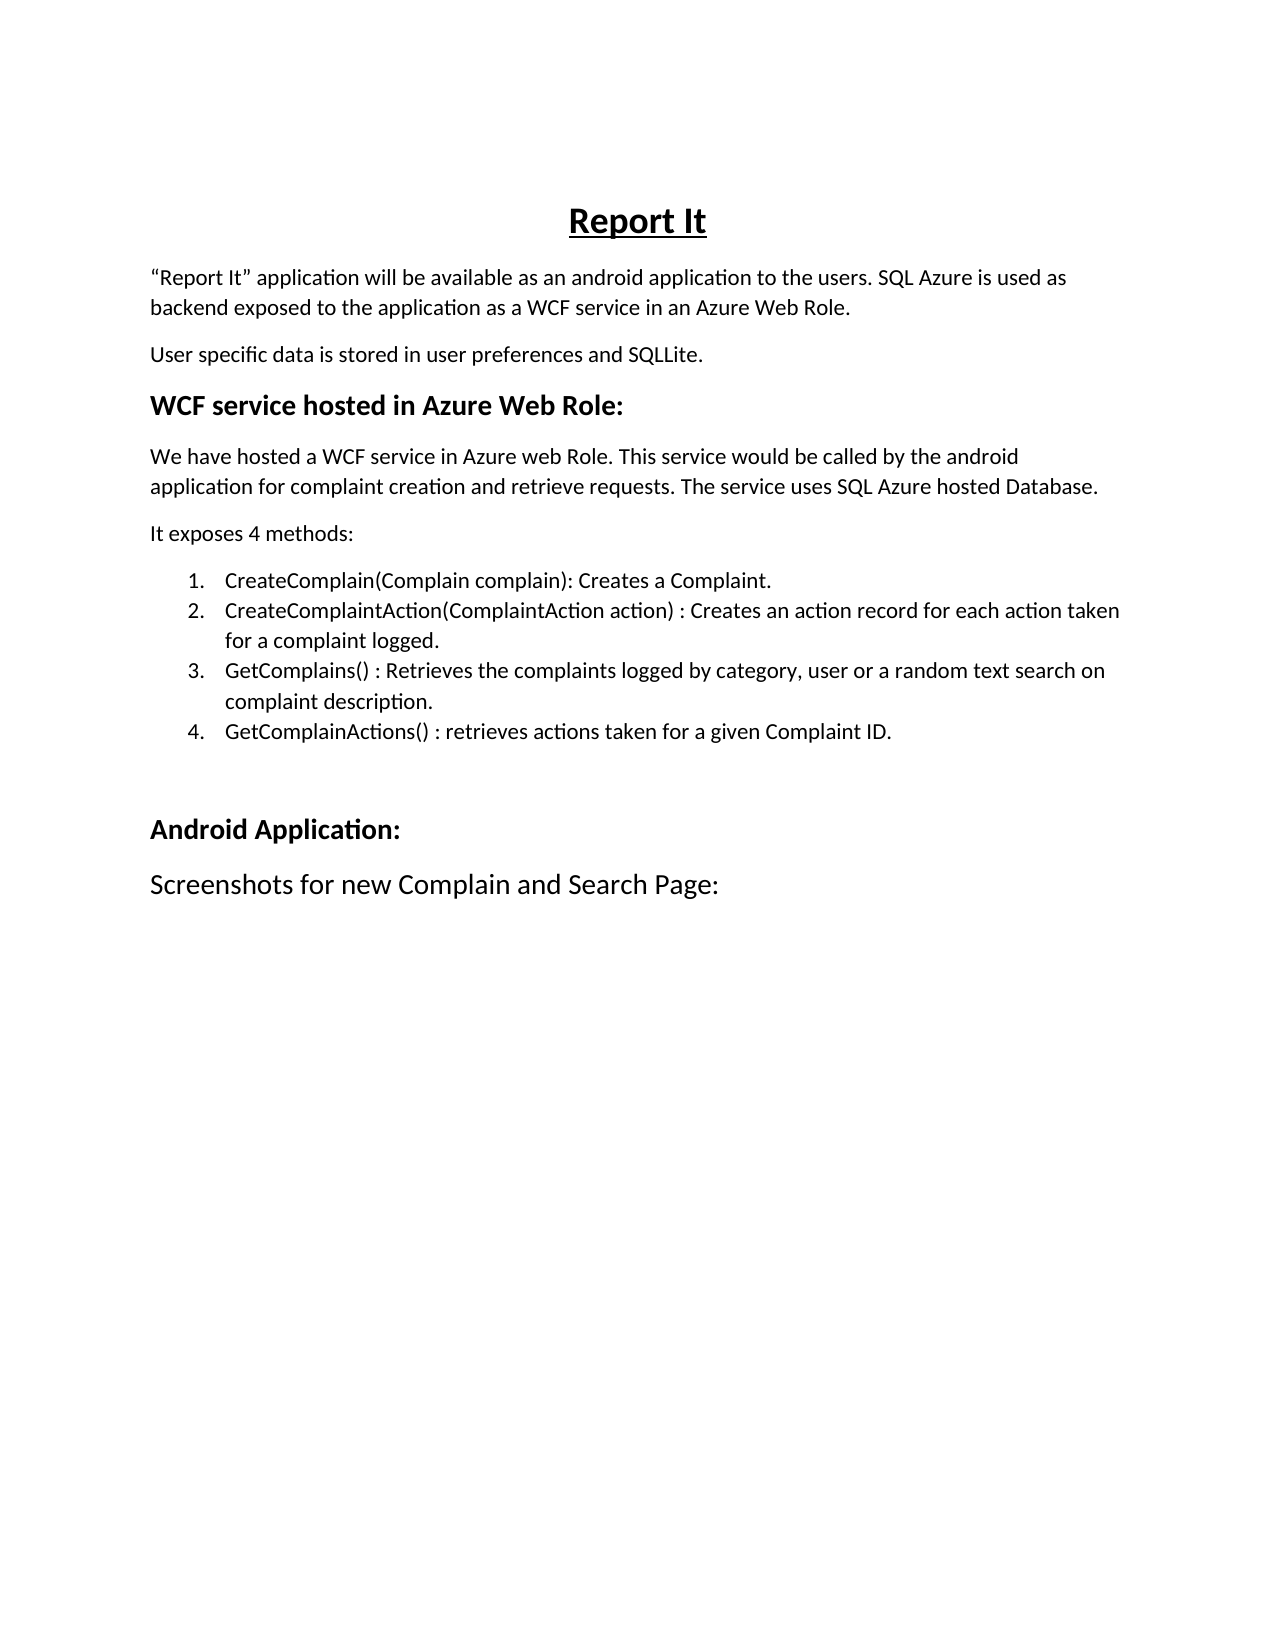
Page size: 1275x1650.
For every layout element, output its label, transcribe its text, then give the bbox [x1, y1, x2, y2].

list GetComplains() : Retrieves the complaints logged by category, user or a random text search on complaint description. [187, 657, 1125, 715]
text It exposes 4 methods: [150, 519, 1125, 547]
text Report It [150, 197, 1125, 243]
list CreateComplaintAction(ComplaintAction action) : Creates an action record for each action taken for a complaint logged. [187, 596, 1125, 654]
list CreateComplain(Complain complain): Creates a Complaint. [187, 566, 1125, 594]
text We have hosted a WCF service in Azure web Role. This service would be called by the android application for complaint creation and retrieve requests. The service uses SQL Azure hosted Database. [150, 442, 1125, 500]
text “Report It” application will be available as an android application to the users. SQL Azure is used as backend exposed to the application as a WCF service in an Azure Web Role. [150, 263, 1125, 321]
list GetComplainActions() : retrieves actions taken for a given Complaint ID. [187, 717, 1125, 745]
text User specific data is stored in user preferences and SQLLite. [150, 340, 1125, 368]
text Screenshots for new Complain and Search Page: [150, 866, 1125, 902]
text Android Application: [150, 811, 1125, 846]
text WCF service hosted in Azure Web Role: [150, 387, 1125, 423]
